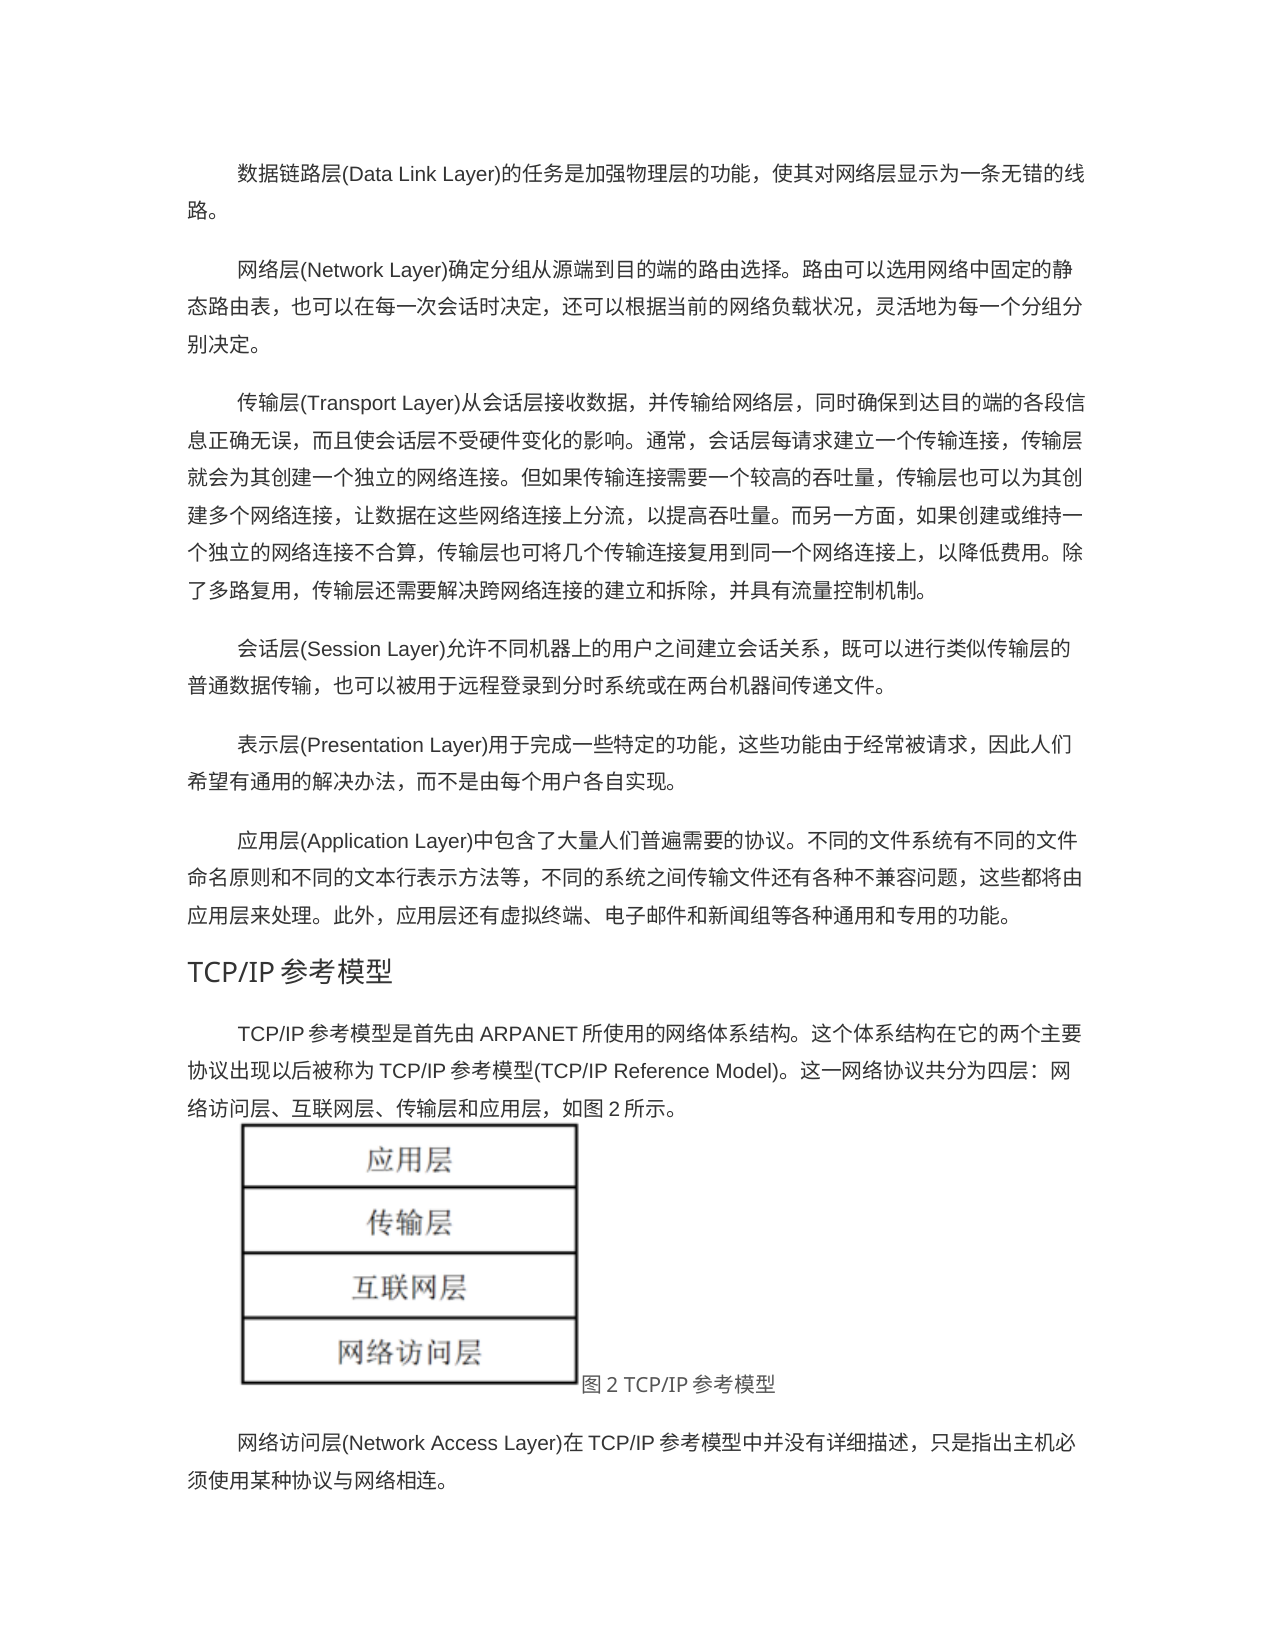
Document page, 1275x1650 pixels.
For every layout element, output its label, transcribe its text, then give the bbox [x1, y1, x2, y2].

text 数据链路层(Data Link Layer)的任务是加强物理层的功能，使其对网络层显示为一条无错的线路。 [187, 150, 1087, 225]
text TCP/IP参考模型是首先由ARPANET所使用的网络体系结构。这个体系结构在它的两个主要协议出现以后被称为TCP/IP参考模型(TCP/IP Reference Model)。这一网络协议共分为四层：网络访问层、互联网层、传输层和应用层，如图2所示。 [187, 1009, 1087, 1122]
text 网络访问层(Network Access Layer)在TCP/IP参考模型中并没有详细描述，只是指出主机必须使用某种协议与网络相连。 [187, 1419, 1087, 1494]
text TCP/IP参考模型 [187, 950, 1087, 991]
picture [237, 1122, 582, 1393]
text 表示层(Presentation Layer)用于完成一些特定的功能，这些功能由于经常被请求，因此人们希望有通用的解决办法，而不是由每个用户各自实现。 [187, 721, 1087, 796]
text 会话层(Session Layer)允许不同机器上的用户之间建立会话关系，既可以进行类似传输层的普通数据传输，也可以被用于远程登录到分时系统或在两台机器间传递文件。 [187, 625, 1087, 700]
text 应用层(Application Layer)中包含了大量人们普遍需要的协议。不同的文件系统有不同的文件命名原则和不同的文本行表示方法等，不同的系统之间传输文件还有各种不兼容问题，这些都将由应用层来处理。此外，应用层还有虚拟终端、电子邮件和新闻组等各种通用和专用的功能。 [187, 817, 1087, 929]
text 网络层(Network Layer)确定分组从源端到目的端的路由选择。路由可以选用网络中固定的静态路由表，也可以在每一次会话时决定，还可以根据当前的网络负载状况，灵活地为每一个分组分别决定。 [187, 246, 1087, 358]
text 传输层(Transport Layer)从会话层接收数据，并传输给网络层，同时确保到达目的端的各段信息正确无误，而且使会话层不受硬件变化的影响。通常，会话层每请求建立一个传输连接，传输层就会为其创建一个独立的网络连接。但如果传输连接需要一个较高的吞吐量，传输层也可以为其创建多个网络连接，让数据在这些网络连接上分流，以提高吞吐量。而另一方面，如果创建或维持一个独立的网络连接不合算，传输层也可将几个传输连接复用到同一个网络连接上，以降低费用。除了多路复用，传输层还需要解决跨网络连接的建立和拆除，并具有流量控制机制。 [187, 379, 1087, 604]
